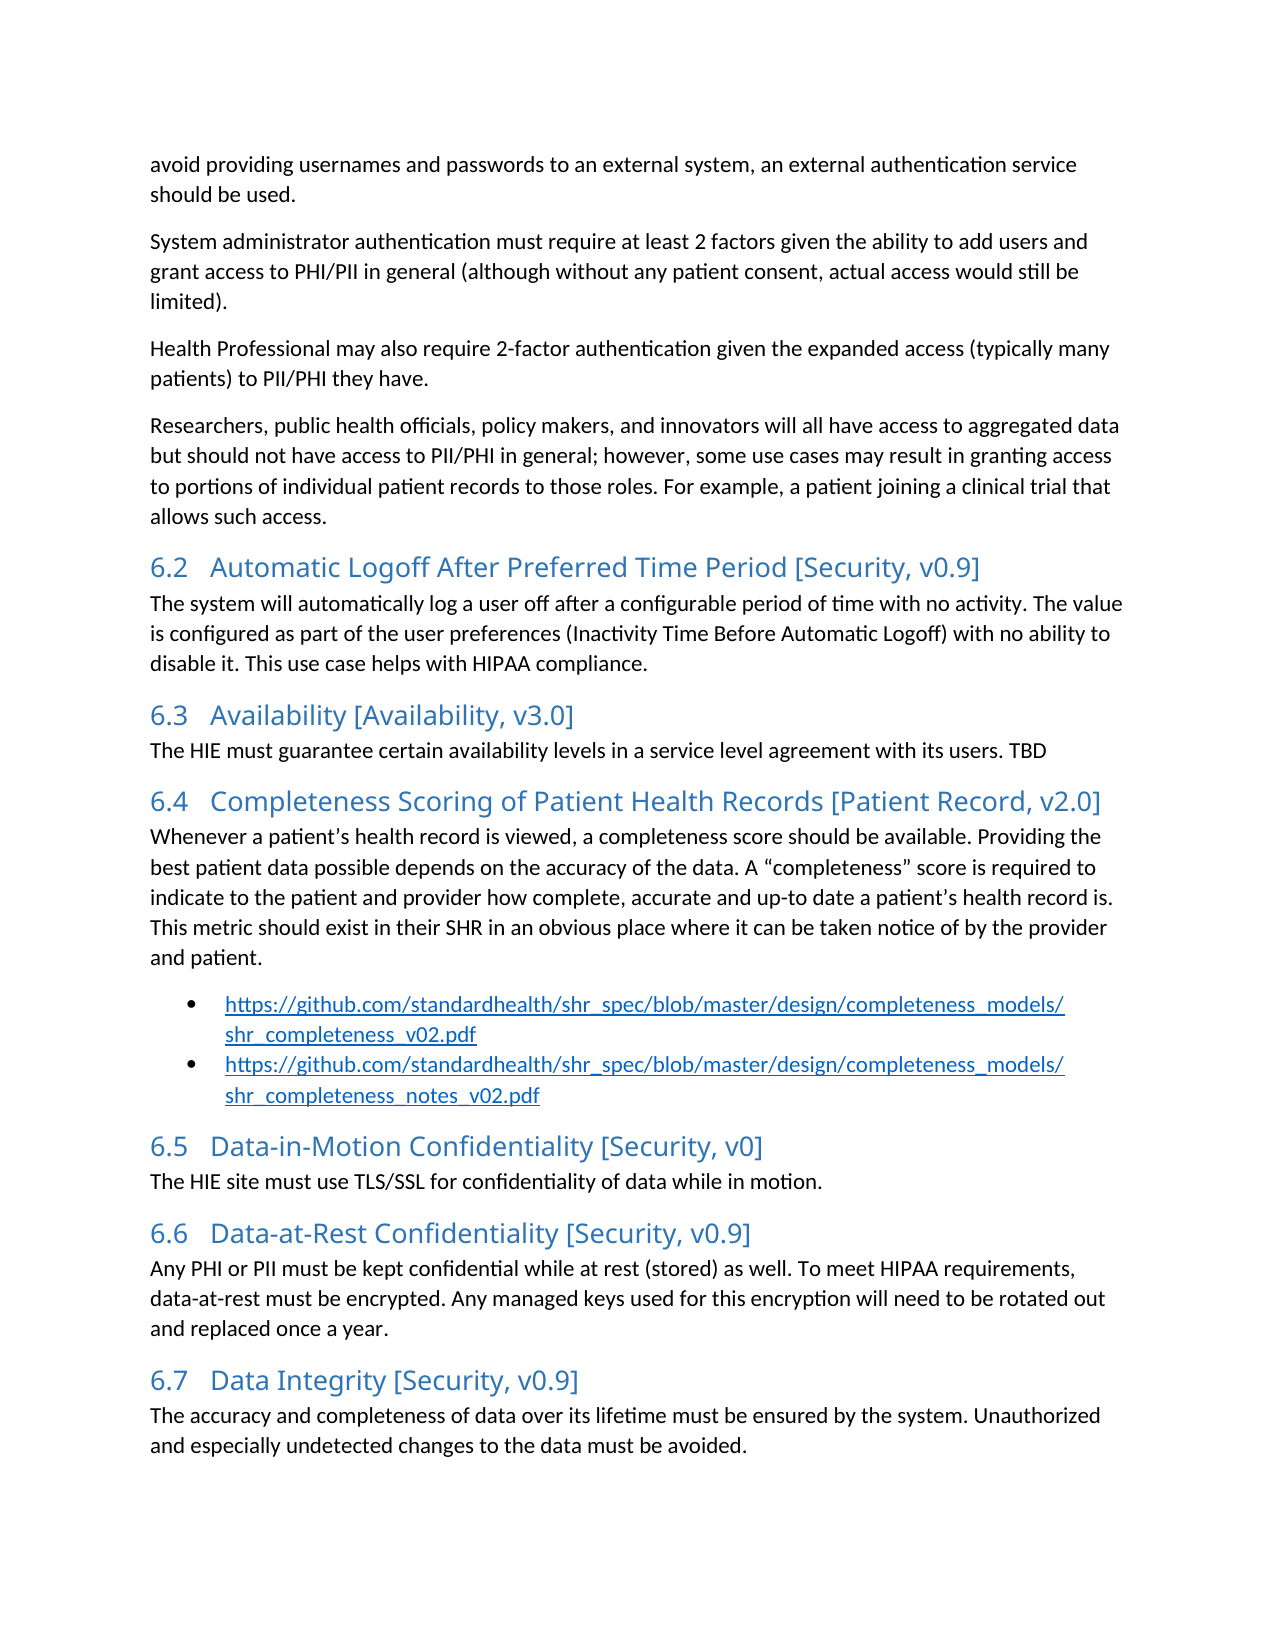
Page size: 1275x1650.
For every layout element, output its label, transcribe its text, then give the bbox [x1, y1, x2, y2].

text System administrator authentication must require at least 2 factors given the ability to add users and grant access to PHI/PII in general (although without any patient consent, actual access would still be limited). [150, 227, 1125, 316]
list https://github.com/standardhealth/shr_spec/blob/master/design/completeness_models/shr_completeness_v02.pdf [187, 990, 1125, 1048]
text Researchers, public health officials, policy makers, and innovators will all have access to aggregated data but should not have access to PII/PHI in general; however, some use cases may result in granting access to portions of individual patient records to those roles. For example, a patient joining a clinical trial that allows such access. [150, 411, 1125, 530]
text The system will automatically log a user off after a configurable period of time with no activity. The value is configured as part of the user preferences (Inactivity Time Before Automatic Logoff) with no ability to disable it. This use case helps with HIPAA compliance. [150, 589, 1125, 677]
text The HIE must guarantee certain availability levels in a service level agreement with its users. TBD [150, 736, 1125, 764]
text Whenever a patient’s health record is viewed, a completeness score should be available. Providing the best patient data possible depends on the accuracy of the data. A “completeness” score is required to indicate to the patient and provider how complete, accurate and up-to date a patient’s health record is. This metric should exist in their SHR in an obvious place where it can be taken notice of by the provider and patient. [150, 822, 1125, 971]
subtitle Completeness Scoring of Patient Health Records [Patient Record, v2.0] [150, 783, 1125, 819]
text Health Professional may also require 2-factor authentication given the expanded access (typically many patients) to PII/PHI they have. [150, 334, 1125, 393]
text Any PHI or PII must be kept confidential while at rest (stored) as well. To meet HIPAA requirements, data-at-rest must be encrypted. Any managed keys used for this encryption will need to be rotated out and replaced once a year. [150, 1254, 1125, 1343]
subtitle Data-at-Rest Confidentiality [Security, v0.9] [150, 1214, 1125, 1251]
text The HIE site must use TLS/SSL for confidentiality of data while in motion. [150, 1167, 1125, 1196]
subtitle Availability [Availability, v3.0] [150, 696, 1125, 733]
list https://github.com/standardhealth/shr_spec/blob/master/design/completeness_models/shr_completeness_notes_v02.pdf [187, 1051, 1125, 1109]
subtitle Data-in-Motion Confidentiality [Security, v0] [150, 1128, 1125, 1164]
subtitle Automatic Logoff After Preferred Time Period [Security, v0.9] [150, 549, 1125, 586]
subtitle Data Integrity [Security, v0.9] [150, 1361, 1125, 1398]
